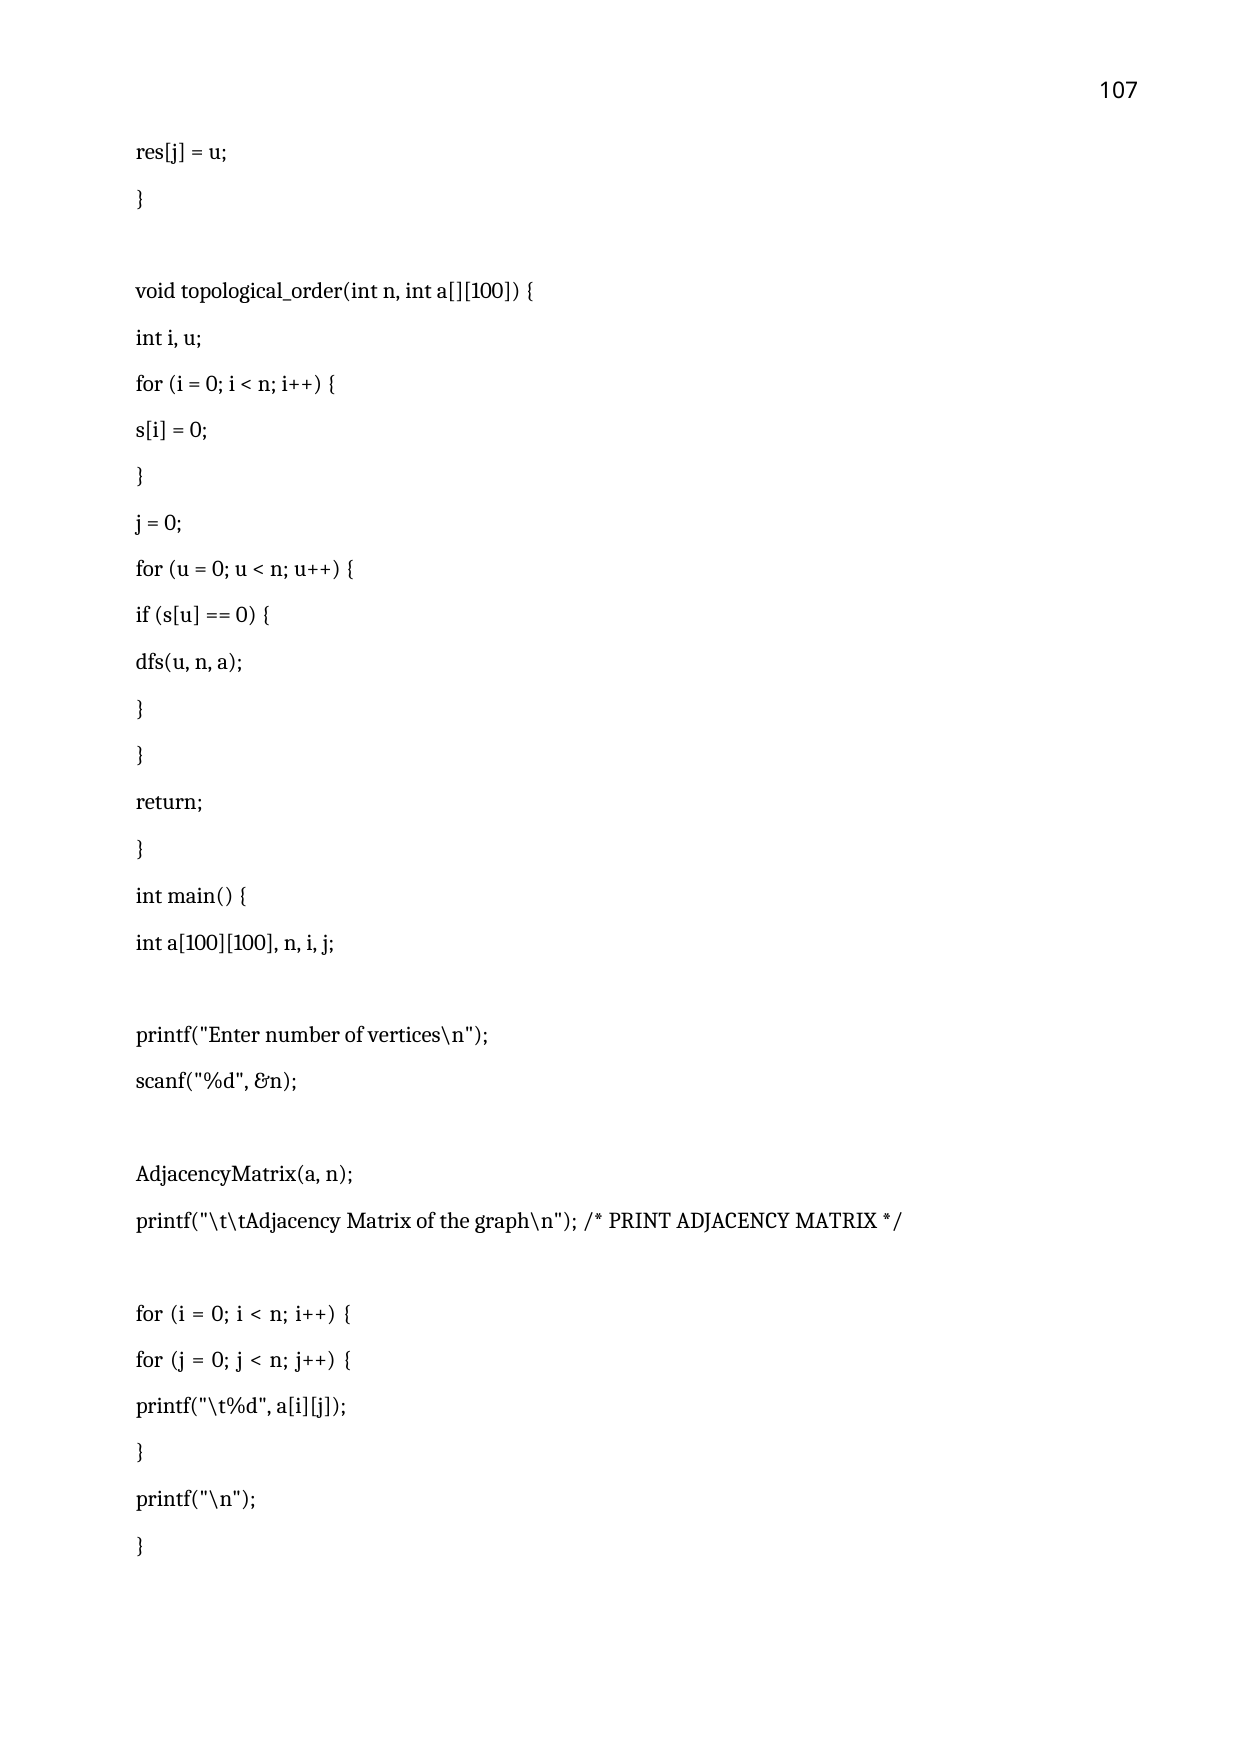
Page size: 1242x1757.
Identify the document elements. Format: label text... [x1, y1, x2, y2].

text } [136, 695, 1162, 722]
text dfs(u, n, a); [136, 648, 1162, 675]
text for (i = 0; i < n; i++) { s[i] = 0; [136, 370, 340, 443]
text printf("\n"); [136, 1486, 1162, 1512]
text } [136, 186, 1162, 212]
text j = 0; [136, 509, 1162, 536]
text printf("Enter number of vertices\n"); scanf("%d", &n); [136, 1022, 503, 1094]
text } [136, 463, 1162, 489]
text for (i = 0; i < n; i++) { for (j = 0; j < n; j++) { printf("\t%d", a[i][j]); [136, 1300, 352, 1419]
text int a[100][100], n, i, j; [136, 929, 1162, 956]
text return; [136, 789, 1162, 816]
text } [136, 1533, 1162, 1559]
text } [136, 836, 1162, 862]
text void topological_order(int n, int a[][100]) { int i, u; [136, 278, 557, 351]
text int main() { [136, 883, 1162, 909]
text printf("\t\tAdjacency Matrix of the graph\n"); /* PRINT ADJACENCY MATRIX */ [136, 1208, 1162, 1234]
text for (u = 0; u < n; u++) { if (s[u] == 0) { [136, 556, 359, 628]
text } [136, 1438, 1162, 1465]
text } [136, 742, 1162, 768]
text res[j] = u; [136, 139, 1162, 165]
text AdjacencyMatrix(a, n); [136, 1161, 1162, 1187]
